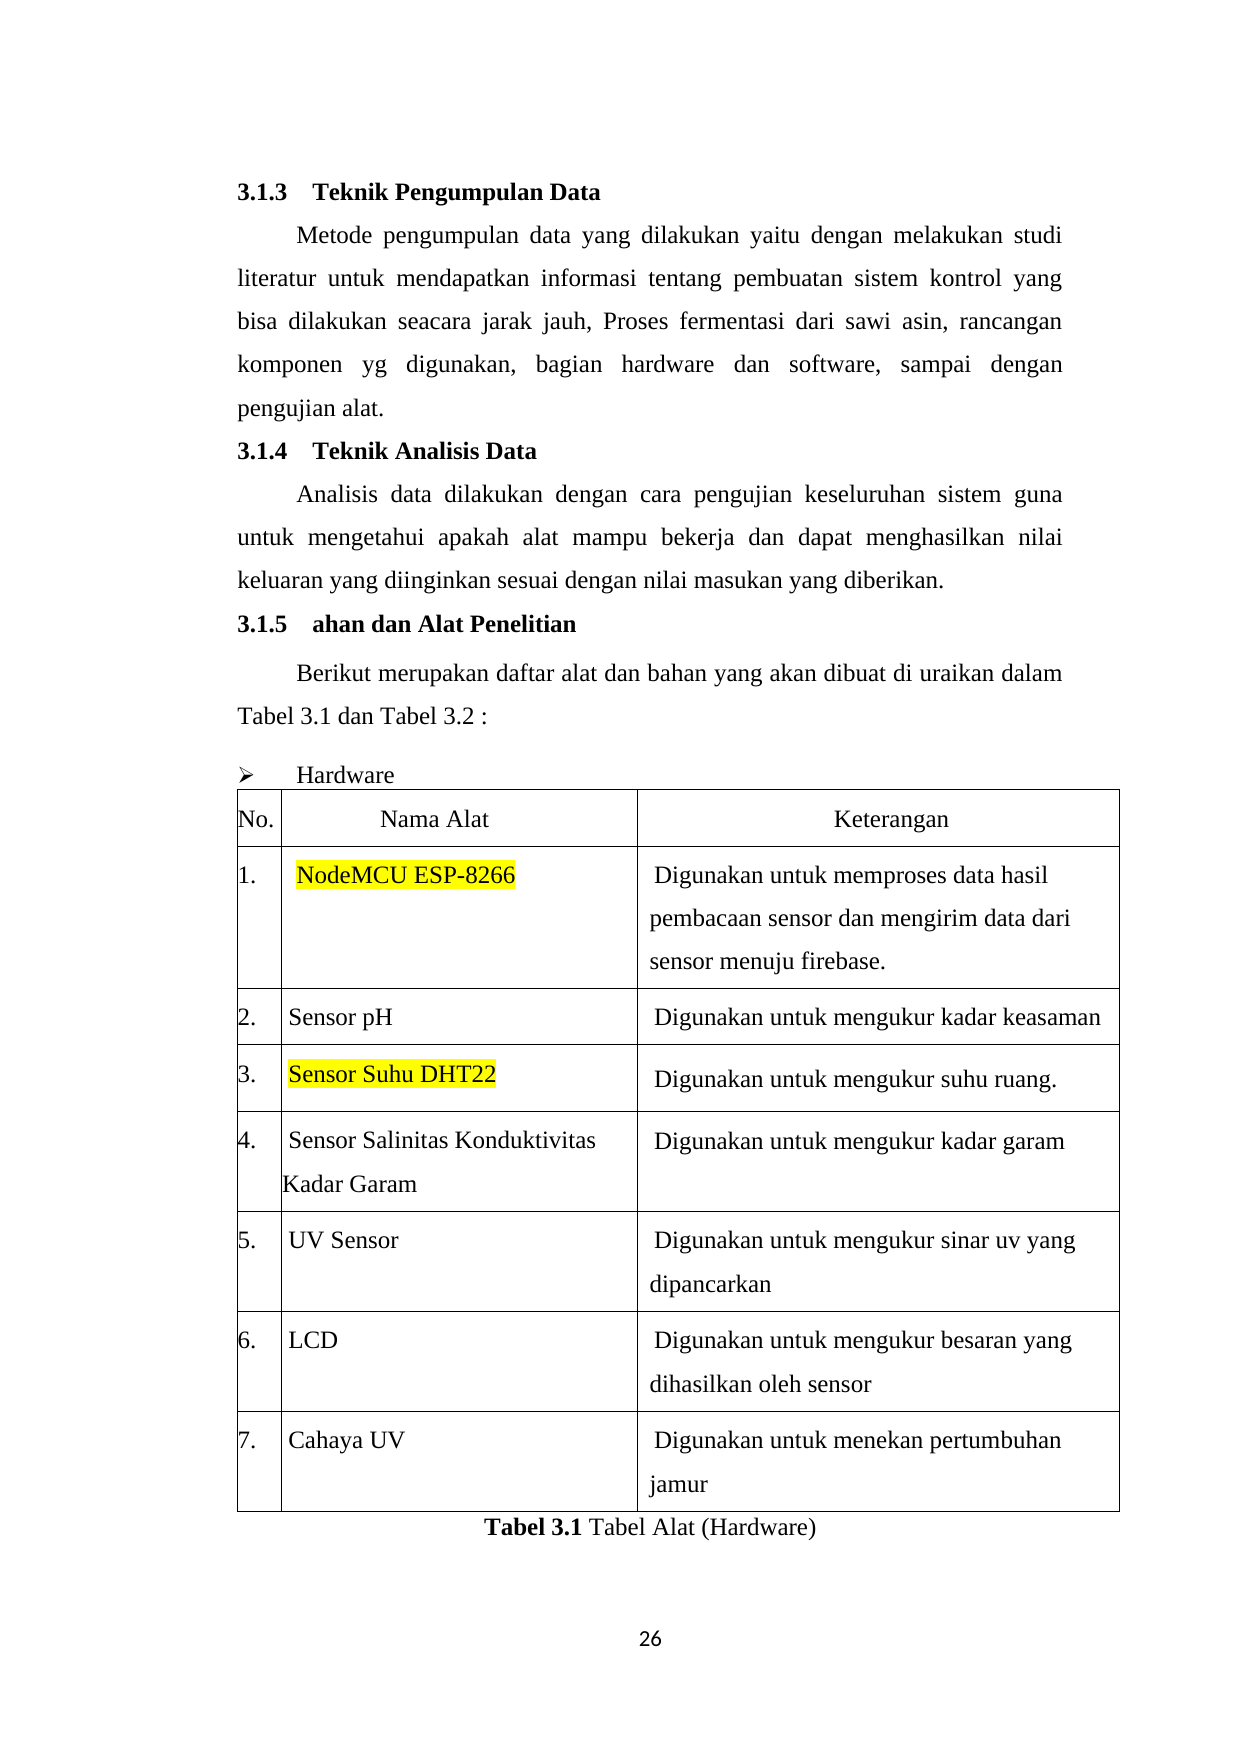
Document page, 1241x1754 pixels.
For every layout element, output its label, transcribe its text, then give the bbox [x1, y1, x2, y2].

table_cell NodeMCU ESP-8266 [282, 847, 637, 988]
table_cell 2. [238, 989, 281, 1044]
table_header No. [238, 790, 281, 846]
text Analisis data dilakukan dengan cara pengujian keseluruhan sistem guna untuk mengetahui apakah alat mampu bekerja dan dapat menghasilkan nilai keluaran yang diinginkan sesuai dengan nilai masukan yang diberikan. [237, 479, 1063, 594]
table_cell 5. [238, 1212, 281, 1311]
table_cell Cahaya UV [282, 1412, 637, 1511]
table_cell 6. [238, 1312, 281, 1411]
table_cell Digunakan untuk mengukur sinar uv yang dipancarkan [638, 1212, 1119, 1311]
subtitle Teknik Analisis Data [237, 436, 1063, 464]
list Hardware [237, 761, 1063, 789]
table_cell 4. [238, 1112, 281, 1211]
table_cell Digunakan untuk mengukur besaran yang dihasilkan oleh sensor [638, 1312, 1119, 1411]
table_cell Digunakan untuk mengukur kadar garam [638, 1112, 1119, 1211]
table_cell Sensor pH [282, 989, 637, 1044]
table_cell 7. [238, 1412, 281, 1511]
table_cell Sensor Salinitas Konduktivitas Kadar Garam [282, 1112, 637, 1211]
table_cell UV Sensor [282, 1212, 637, 1311]
table_cell 3. [238, 1045, 281, 1111]
table_cell LCD [282, 1312, 637, 1411]
table_cell Digunakan untuk mengukur suhu ruang. [638, 1045, 1119, 1111]
subtitle Teknik Pengumpulan Data [237, 177, 1063, 206]
table_cell 1. [238, 847, 281, 988]
subtitle ahan dan Alat Penelitian [237, 609, 1063, 637]
text Metode pengumpulan data yang dilakukan yaitu dengan melakukan studi literatur untuk mendapatkan informasi tentang pembuatan sistem kontrol yang bisa dilakukan seacara jarak jauh, Proses fermentasi dari sawi asin, rancangan komponen yg digunakan, bagian hardware dan software, sampai dengan pengujian alat. [237, 220, 1063, 421]
table_cell Digunakan untuk memproses data hasil pembacaan sensor dan mengirim data dari sensor menuju firebase. [638, 847, 1119, 988]
table_cell Sensor Suhu DHT22 [282, 1045, 637, 1111]
table_cell Digunakan untuk menekan pertumbuhan jamur [638, 1412, 1119, 1511]
text Tabel 3.1 Tabel Alat (Hardware) [237, 1512, 1063, 1540]
table_cell Digunakan untuk mengukur kadar keasaman [638, 989, 1119, 1044]
text Berikut merupakan daftar alat dan bahan yang akan dibuat di uraikan dalam Tabel 3.1 dan Tabel 3.2 : [237, 658, 1063, 729]
table_header Keterangan [638, 790, 1119, 846]
table_header Nama Alat [282, 790, 637, 846]
